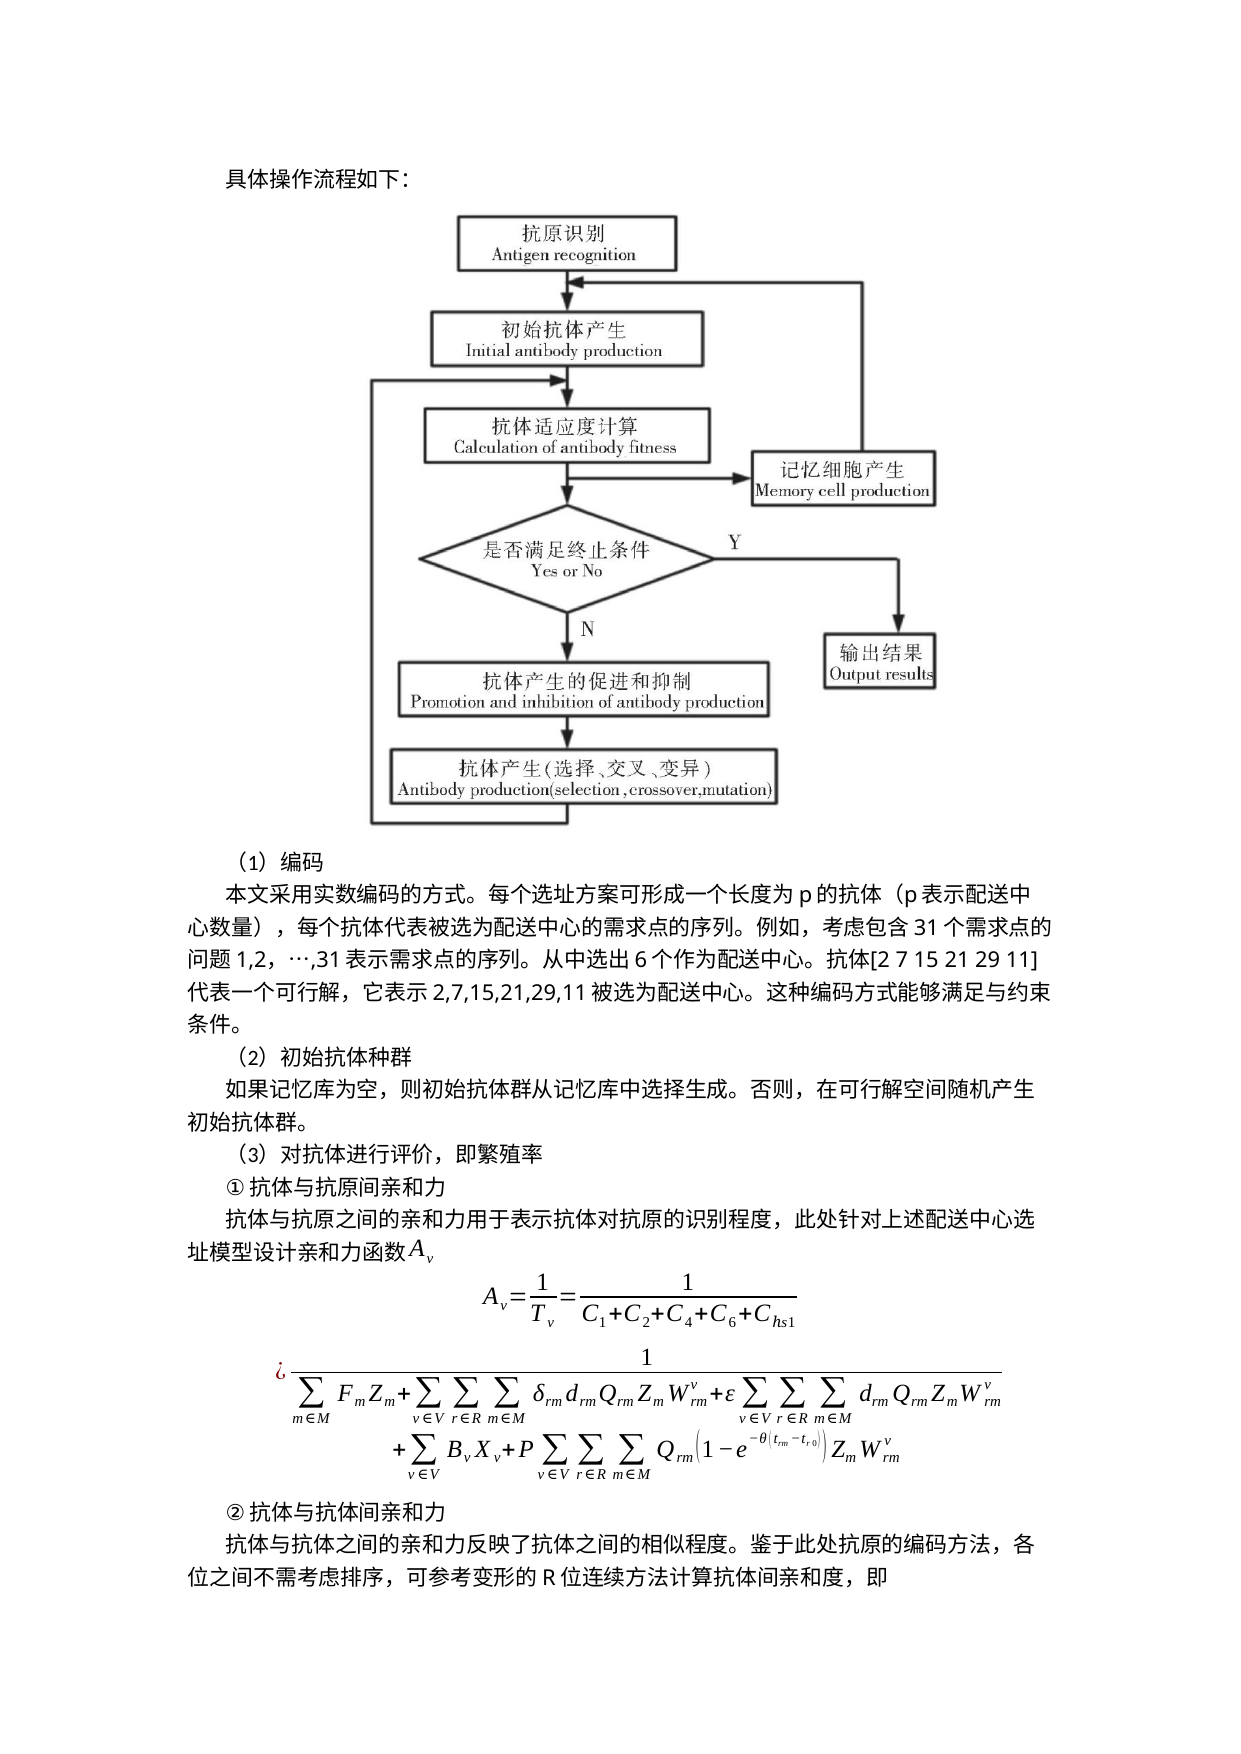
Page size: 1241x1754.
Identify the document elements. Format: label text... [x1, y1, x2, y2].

text 如果记忆库为空，则初始抗体群从记忆库中选择生成。否则，在可行解空间随机产生初始抗体群。 [187, 1072, 1053, 1137]
list 初始抗体种群 [187, 1039, 1053, 1072]
text ②抗体与抗体间亲和力 [187, 1494, 1053, 1527]
text 本文采用实数编码的方式。每个选址方案可形成一个长度为p的抗体（p表示配送中心数量），每个抗体代表被选为配送中心的需求点的序列。例如，考虑包含31个需求点的问题1,2，…,31表示需求点的序列。从中选出6个作为配送中心。抗体[2 7 15 21 29 11]代表一个可行解，它表示2,7,15,21,29,11被选为配送中心。这种编码方式能够满足与约束条件。 [187, 877, 1053, 1039]
text 抗体与抗体之间的亲和力反映了抗体之间的相似程度。鉴于此处抗原的编码方法，各位之间不需考虑排序，可参考变形的R位连续方法计算抗体间亲和度，即 [187, 1527, 1053, 1592]
picture [348, 197, 1019, 839]
list 对抗体进行评价，即繁殖率 [187, 1137, 1053, 1169]
text ①抗体与抗原间亲和力 [187, 1169, 1053, 1202]
text 抗体与抗原之间的亲和力用于表示抗体对抗原的识别程度，此处针对上述配送中心选址模型设计亲和力函数 [187, 1202, 1053, 1267]
text 具体操作流程如下： [187, 162, 1053, 194]
